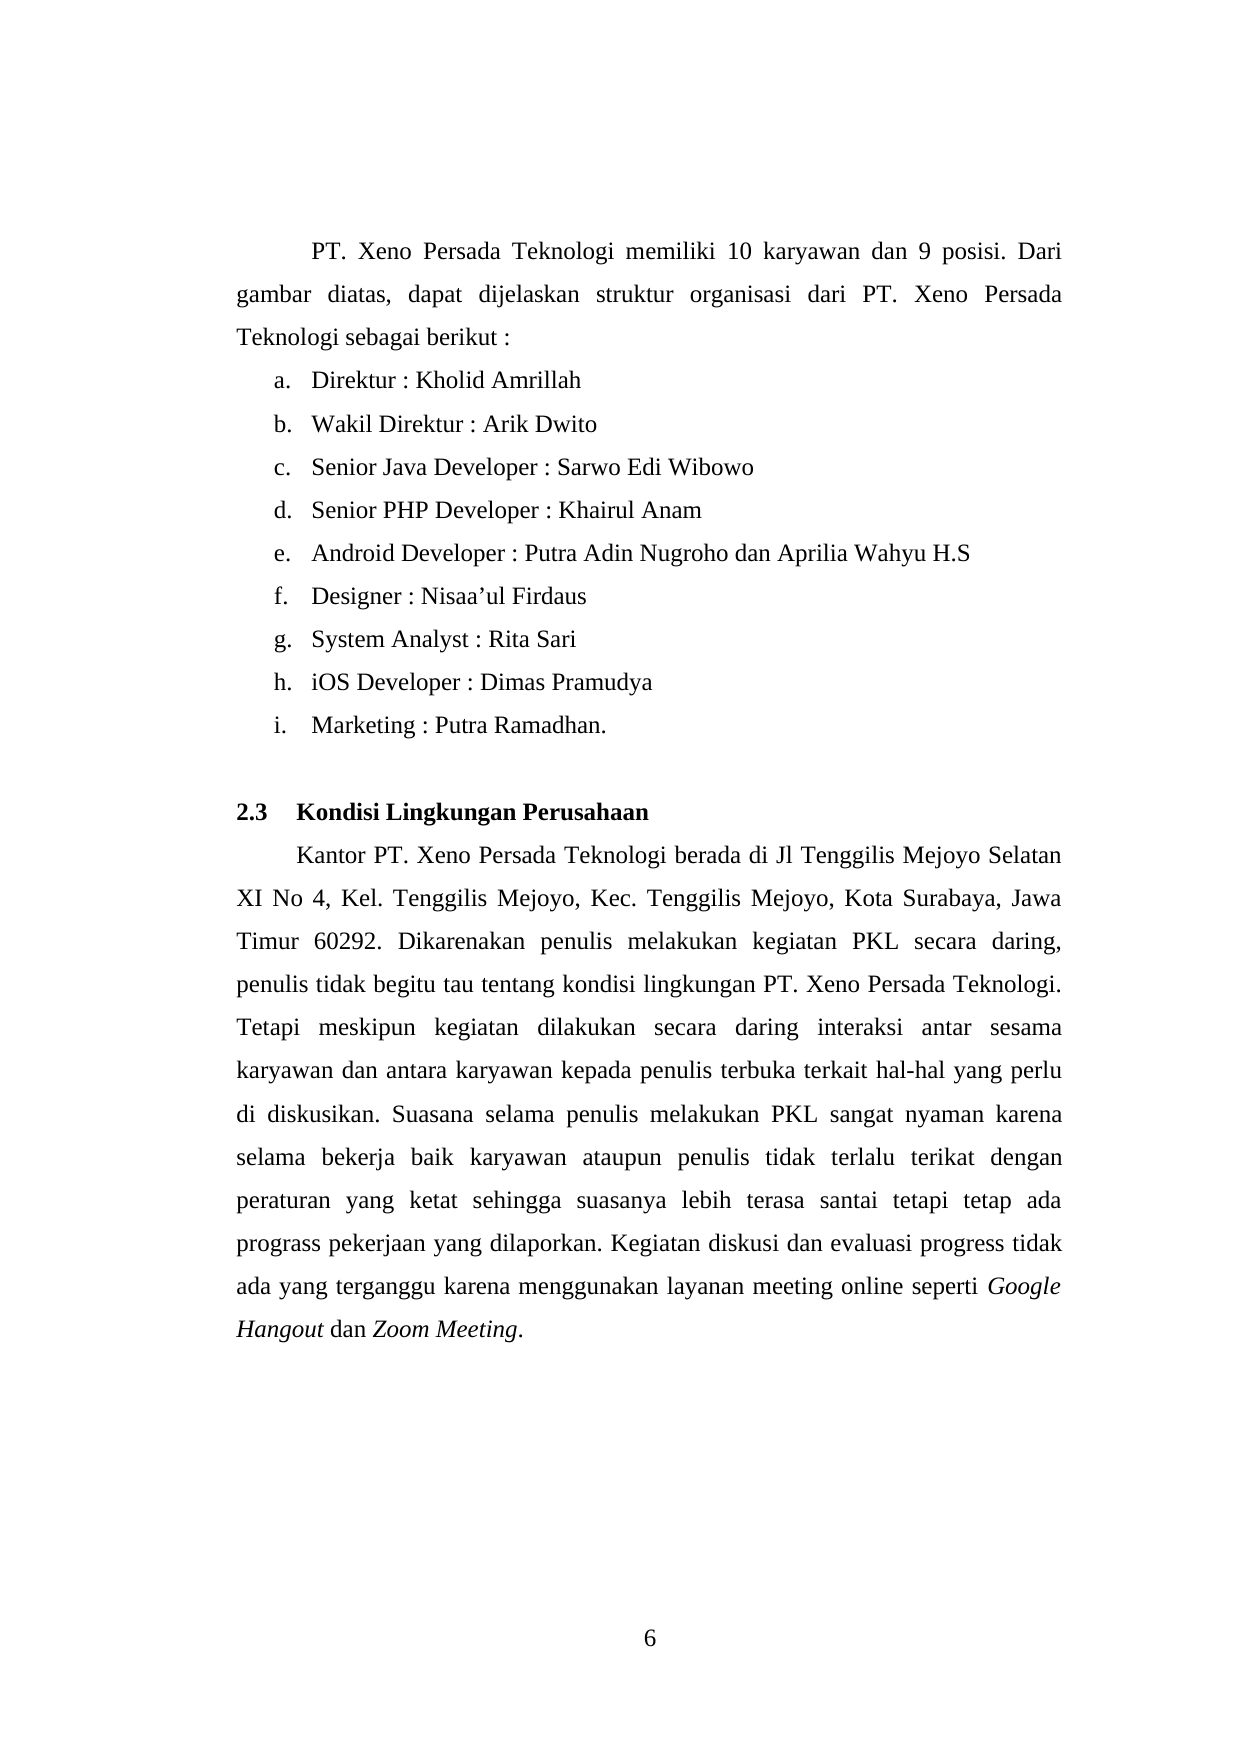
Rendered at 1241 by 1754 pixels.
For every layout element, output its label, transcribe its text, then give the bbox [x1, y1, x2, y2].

list Direktur : Kholid Amrillah [274, 366, 1063, 394]
list Designer : Nisaa’ul Firdaus [274, 581, 1063, 610]
list Marketing : Putra Ramadhan. [274, 711, 1063, 739]
list Android Developer : Putra Adin Nugroho dan Aprilia Wahyu H.S [274, 538, 1063, 567]
list Wakil Direktur : Arik Dwito [274, 409, 1063, 437]
list Senior Java Developer : Sarwo Edi Wibowo [274, 452, 1063, 481]
text Kantor PT. Xeno Persada Teknologi berada di Jl Tenggilis Mejoyo Selatan XI No 4, Kel. Tenggilis Mejoyo, Kec. Tenggilis Mejoyo, Kota Surabaya, Jawa Timur 60292. Dikarenakan penulis melakukan kegiatan PKL secara daring, penulis tidak begitu tau tentang kondisi lingkungan PT. Xeno Persada Teknologi. Tetapi meskipun kegiatan dilakukan secara daring interaksi antar sesama karyawan dan antara karyawan kepada penulis terbuka terkait hal-hal yang perlu di diskusikan. Suasana selama penulis melakukan PKL sangat nyaman karena selama bekerja baik karyawan ataupun penulis tidak terlalu terikat dengan peraturan yang ketat sehingga suasanya lebih terasa santai tetapi tetap ada prograss pekerjaan yang dilaporkan. Kegiatan diskusi dan evaluasi progress tidak ada yang terganggu karena menggunakan layanan meeting online seperti Google Hangout dan Zoom Meeting. [236, 840, 1063, 1343]
text PT. Xeno Persada Teknologi memiliki 10 karyawan dan 9 posisi. Dari gambar diatas, dapat dijelaskan struktur organisasi dari PT. Xeno Persada Teknologi sebagai berikut : [236, 236, 1063, 351]
subtitle Kondisi Lingkungan Perusahaan [236, 797, 1063, 826]
list Senior PHP Developer : Khairul Anam [274, 495, 1063, 524]
list System Analyst : Rita Sari [274, 624, 1063, 653]
list iOS Developer : Dimas Pramudya [274, 667, 1063, 696]
